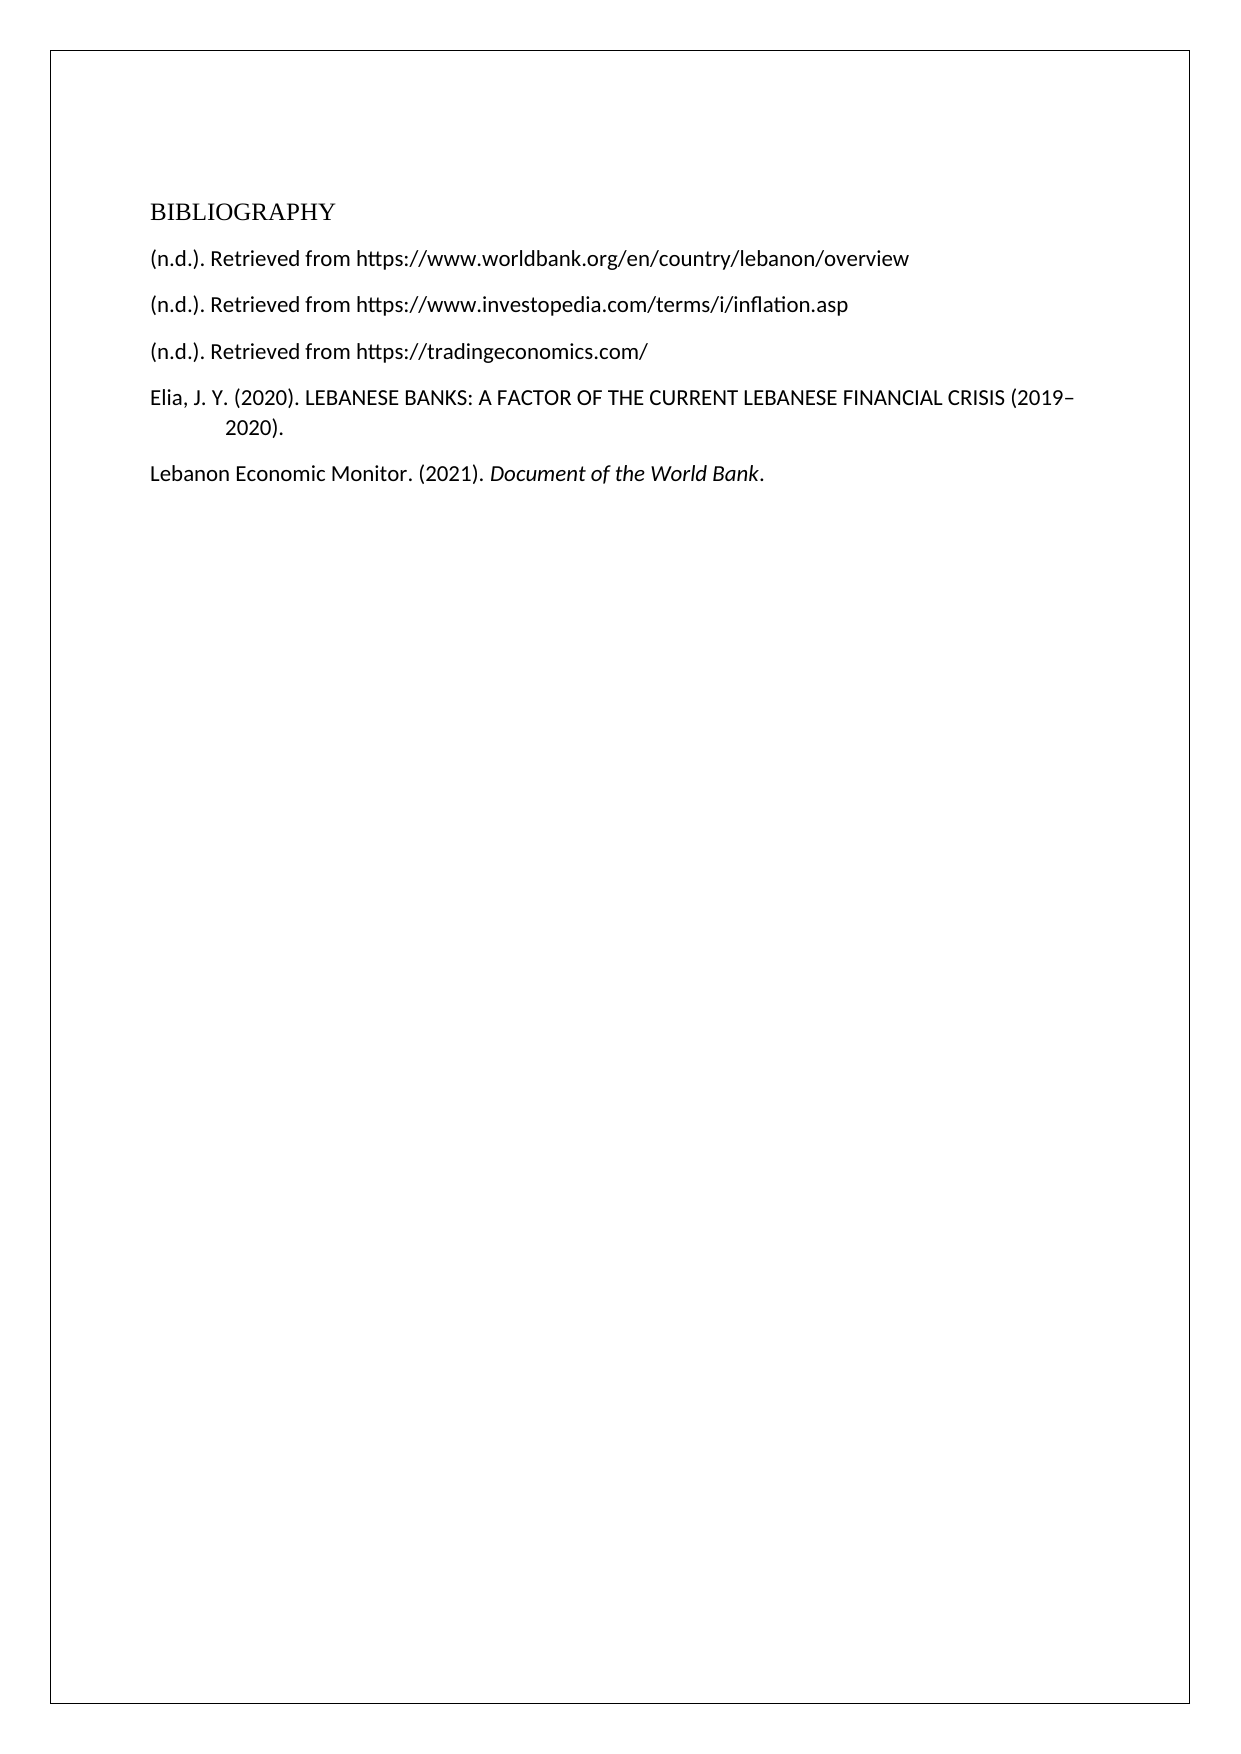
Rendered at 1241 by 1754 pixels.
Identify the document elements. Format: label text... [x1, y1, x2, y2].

text (n.d.). Retrieved from https://www.worldbank.org/en/country/lebanon/overview [150, 244, 1090, 272]
text (n.d.). Retrieved from https://www.investopedia.com/terms/i/inflation.asp [150, 291, 1090, 318]
text BIBLIOGRAPHY [150, 197, 1090, 226]
text Elia, J. Y. (2020). LEBANESE BANKS: A FACTOR OF THE CURRENT LEBANESE FINANCIAL CRISIS (2019–2020). [150, 383, 1090, 441]
text Lebanon Economic Monitor. (2021). Document of the World Bank. [150, 459, 1090, 487]
text (n.d.). Retrieved from https://tradingeconomics.com/ [150, 337, 1090, 365]
